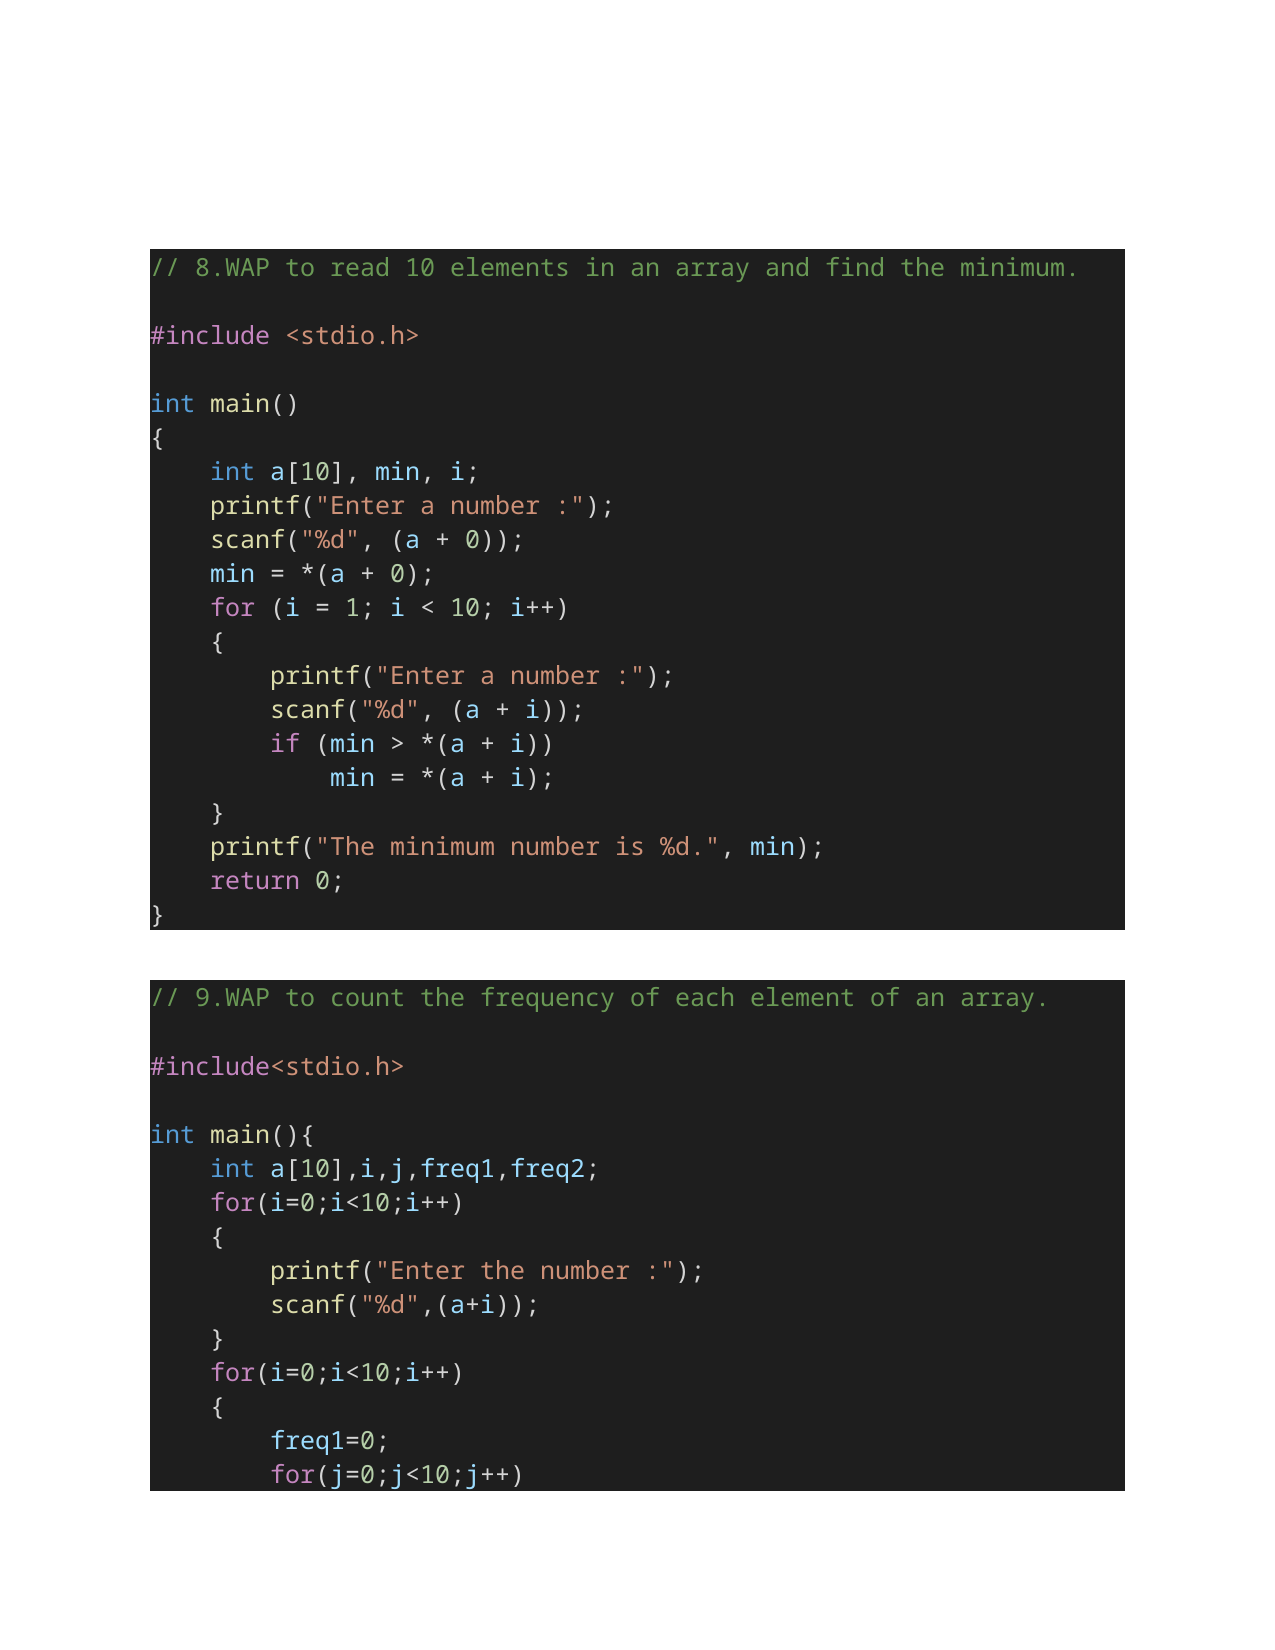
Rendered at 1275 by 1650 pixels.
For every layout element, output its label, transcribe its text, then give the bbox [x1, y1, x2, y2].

text #include <stdio.h> [150, 317, 1125, 351]
text // 8.WAP to read 10 elements in an array and find the minimum. [150, 249, 1125, 283]
text printf("Enter a number :"); [150, 658, 1125, 692]
text } [150, 794, 1125, 828]
text printf("The minimum number is %d.", min); [150, 828, 1125, 862]
text for(j=0;j<10;j++) [150, 1457, 1125, 1491]
text } [150, 896, 1125, 930]
text return 0; [150, 862, 1125, 896]
text int a[10],i,j,freq1,freq2; [150, 1150, 1125, 1184]
text min = *(a + 0); [150, 556, 1125, 590]
text { [150, 1389, 1125, 1423]
text freq1=0; [150, 1423, 1125, 1457]
text scanf("%d", (a + i)); [150, 692, 1125, 726]
text { [150, 419, 1125, 453]
text for (i = 1; i < 10; i++) [150, 590, 1125, 624]
text printf("Enter a number :"); [150, 488, 1125, 522]
text scanf("%d",(a+i)); [150, 1287, 1125, 1321]
text printf("Enter the number :"); [150, 1252, 1125, 1287]
text for(i=0;i<10;i++) [150, 1355, 1125, 1389]
text // 9.WAP to count the frequency of each element of an array. [150, 980, 1125, 1014]
text { [150, 1218, 1125, 1252]
text min = *(a + i); [150, 760, 1125, 794]
text scanf("%d", (a + 0)); [150, 522, 1125, 556]
text int a[10], min, i; [150, 453, 1125, 488]
text if (min > *(a + i)) [150, 726, 1125, 760]
text for(i=0;i<10;i++) [150, 1184, 1125, 1218]
text #include<stdio.h> [150, 1048, 1125, 1082]
text } [150, 1321, 1125, 1355]
text int main(){ [150, 1116, 1125, 1150]
text int main() [150, 385, 1125, 419]
text { [150, 624, 1125, 658]
